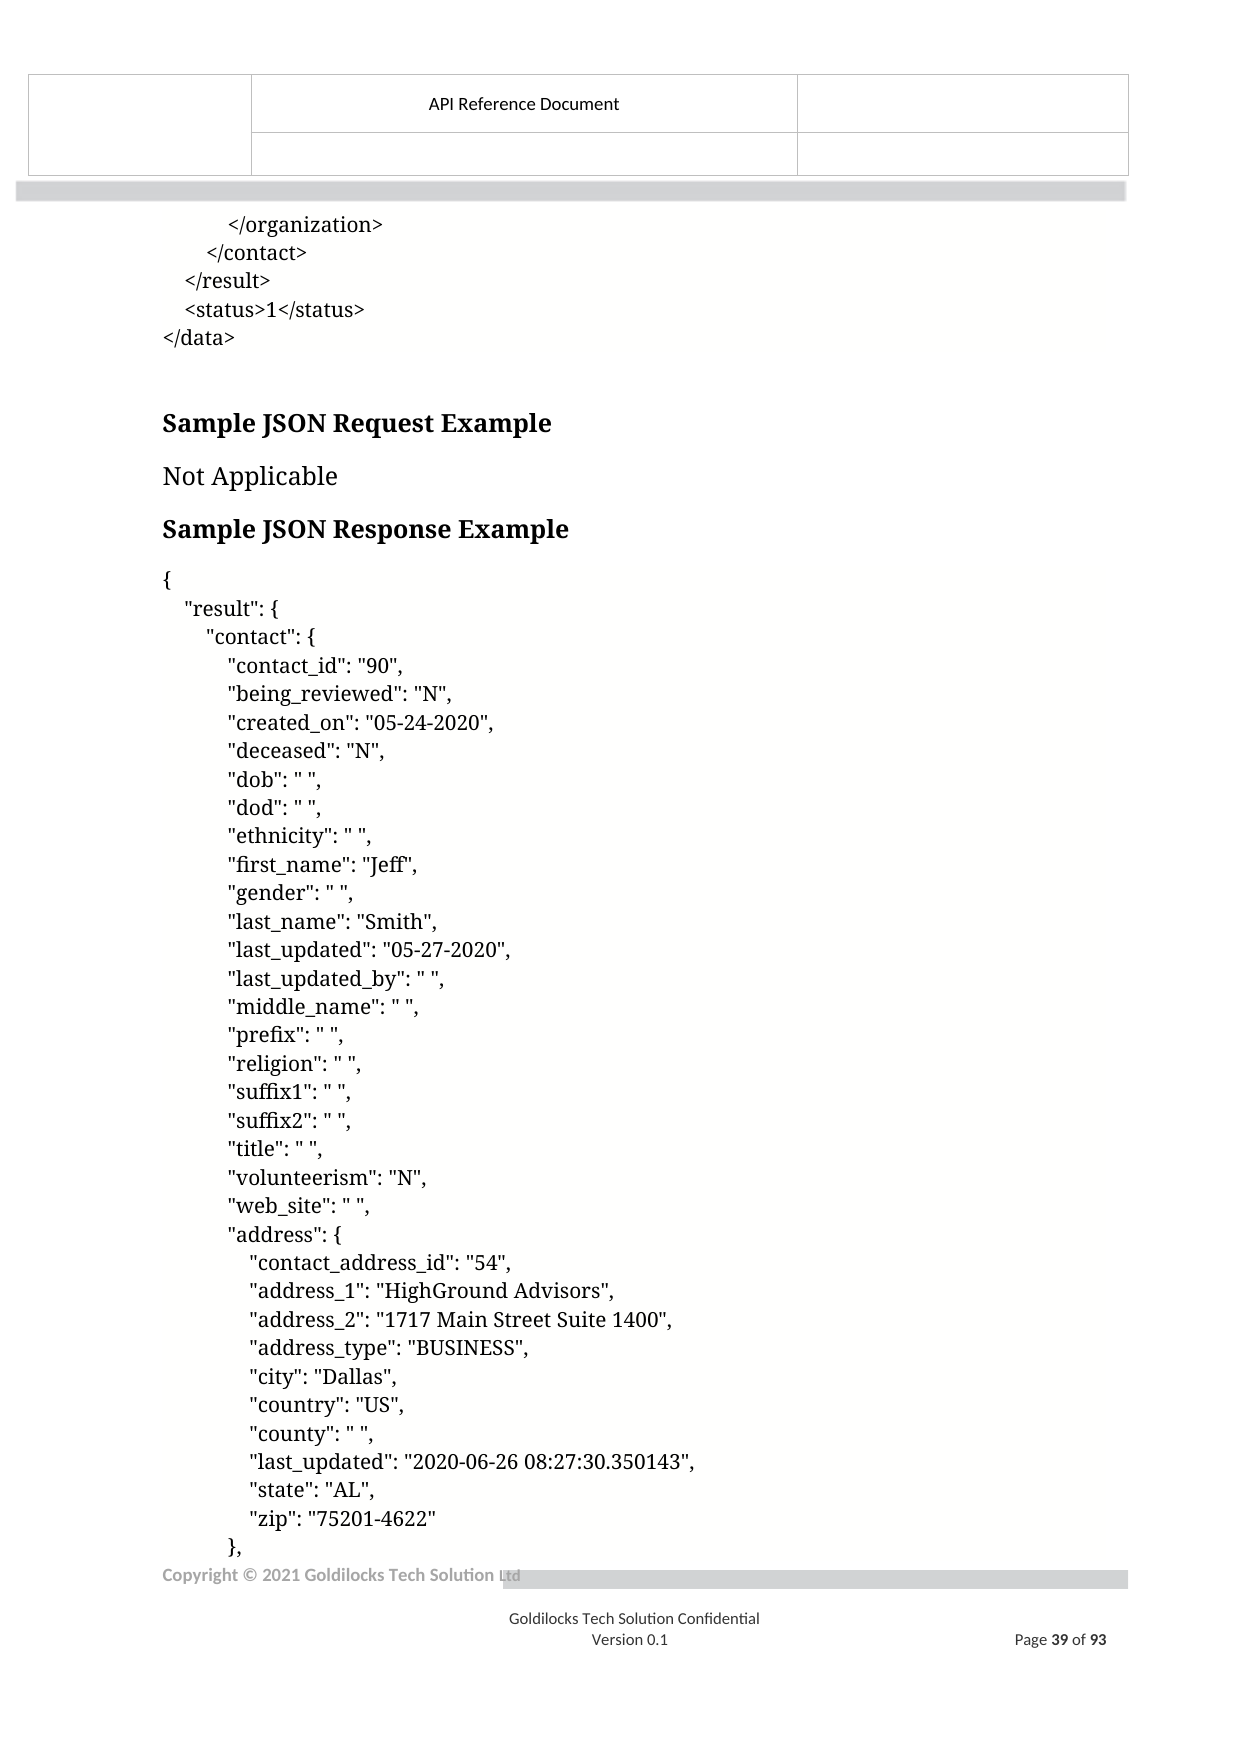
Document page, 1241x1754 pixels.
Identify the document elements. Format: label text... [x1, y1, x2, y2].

text "dod": " ", [162, 793, 1106, 822]
text "volunteerism": "N", [162, 1163, 1106, 1191]
text Sample JSON Request Example [162, 405, 1106, 439]
text "address_1": "HighGround Advisors", [162, 1277, 1106, 1305]
text "result": { [162, 594, 1106, 622]
text "gender": " ", [162, 878, 1106, 907]
text "ethnicity": " ", [162, 822, 1106, 850]
text "religion": " ", [162, 1049, 1106, 1077]
text "last_name": "Smith", [162, 907, 1106, 935]
text "last_updated": "05-27-2020", [162, 935, 1106, 964]
text Sample JSON Response Example [162, 512, 1106, 546]
text "last_updated": "2020-06-26 08:27:30.350143", [162, 1447, 1106, 1476]
text </data> [162, 323, 1106, 352]
text }, [162, 1532, 1106, 1561]
text "contact_id": "90", [162, 651, 1106, 679]
text "suffix1": " ", [162, 1077, 1106, 1106]
text "zip": "75201-4622" [162, 1504, 1106, 1532]
text "contact_address_id": "54", [162, 1248, 1106, 1277]
text "being_reviewed": "N", [162, 679, 1106, 708]
text { [162, 566, 1106, 594]
text "address": { [162, 1220, 1106, 1248]
text "contact": { [162, 622, 1106, 651]
text "city": "Dallas", [162, 1362, 1106, 1390]
text "address_type": "BUSINESS", [162, 1333, 1106, 1362]
text "dob": " ", [162, 765, 1106, 793]
text "country": "US", [162, 1390, 1106, 1419]
text </result> [162, 267, 1106, 295]
text "title": " ", [162, 1134, 1106, 1163]
text </contact> [162, 238, 1106, 267]
text "prefix": " ", [162, 1021, 1106, 1049]
text "county": " ", [162, 1419, 1106, 1447]
picture [503, 1570, 1129, 1589]
text </organization> [162, 210, 1106, 238]
text "deceased": "N", [162, 736, 1106, 765]
text "state": "AL", [162, 1476, 1106, 1504]
text <status>1</status> [162, 295, 1106, 323]
text "middle_name": " ", [162, 992, 1106, 1021]
text "created_on": "05-24-2020", [162, 708, 1106, 736]
picture [15, 179, 1129, 203]
text Not Applicable [162, 459, 1106, 493]
text "web_site": " ", [162, 1191, 1106, 1220]
text "last_updated_by": " ", [162, 964, 1106, 992]
text "suffix2": " ", [162, 1106, 1106, 1134]
text "first_name": "Jeff", [162, 850, 1106, 878]
text "address_2": "1717 Main Street Suite 1400", [162, 1305, 1106, 1333]
